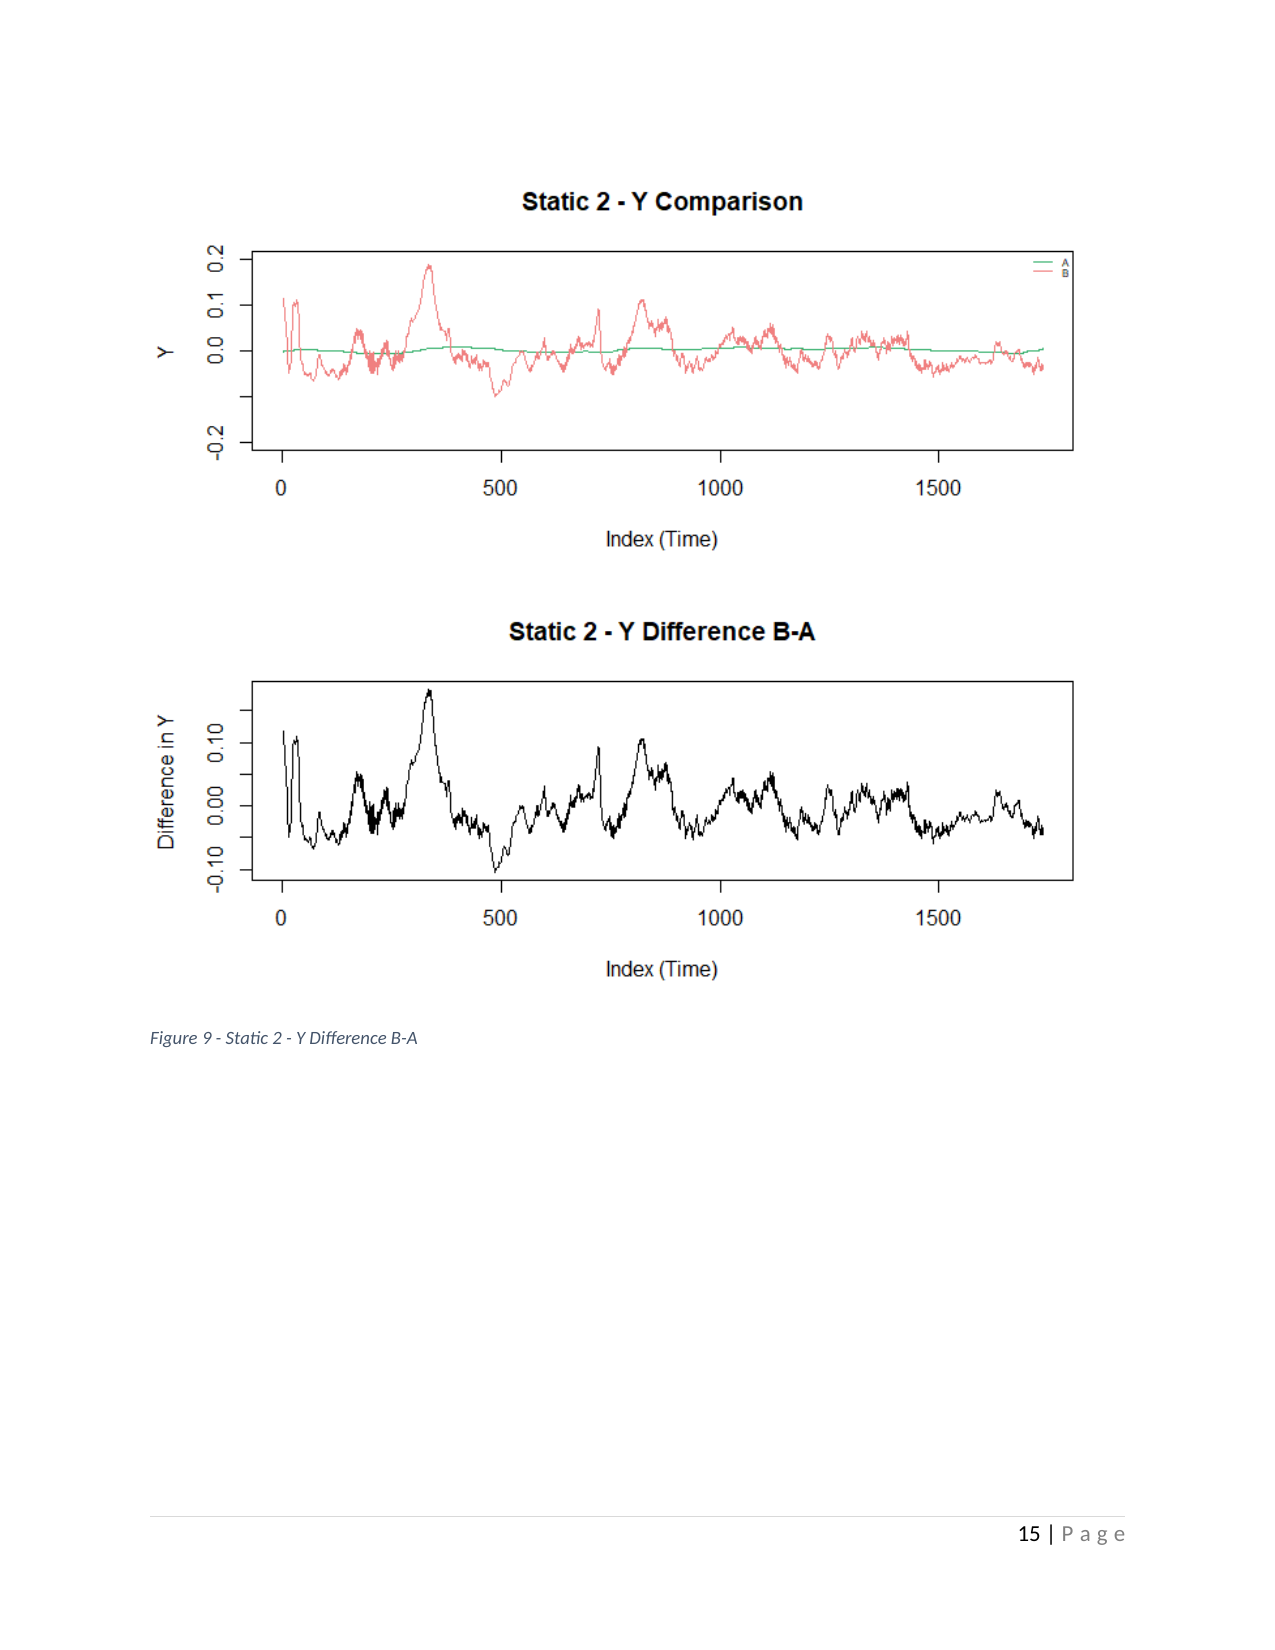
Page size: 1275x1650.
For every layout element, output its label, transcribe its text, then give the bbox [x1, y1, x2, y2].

picture [150, 150, 1125, 578]
picture [150, 579, 1125, 1008]
text Figure 9 - Static 2 - Y Difference B-A [150, 1026, 1125, 1049]
